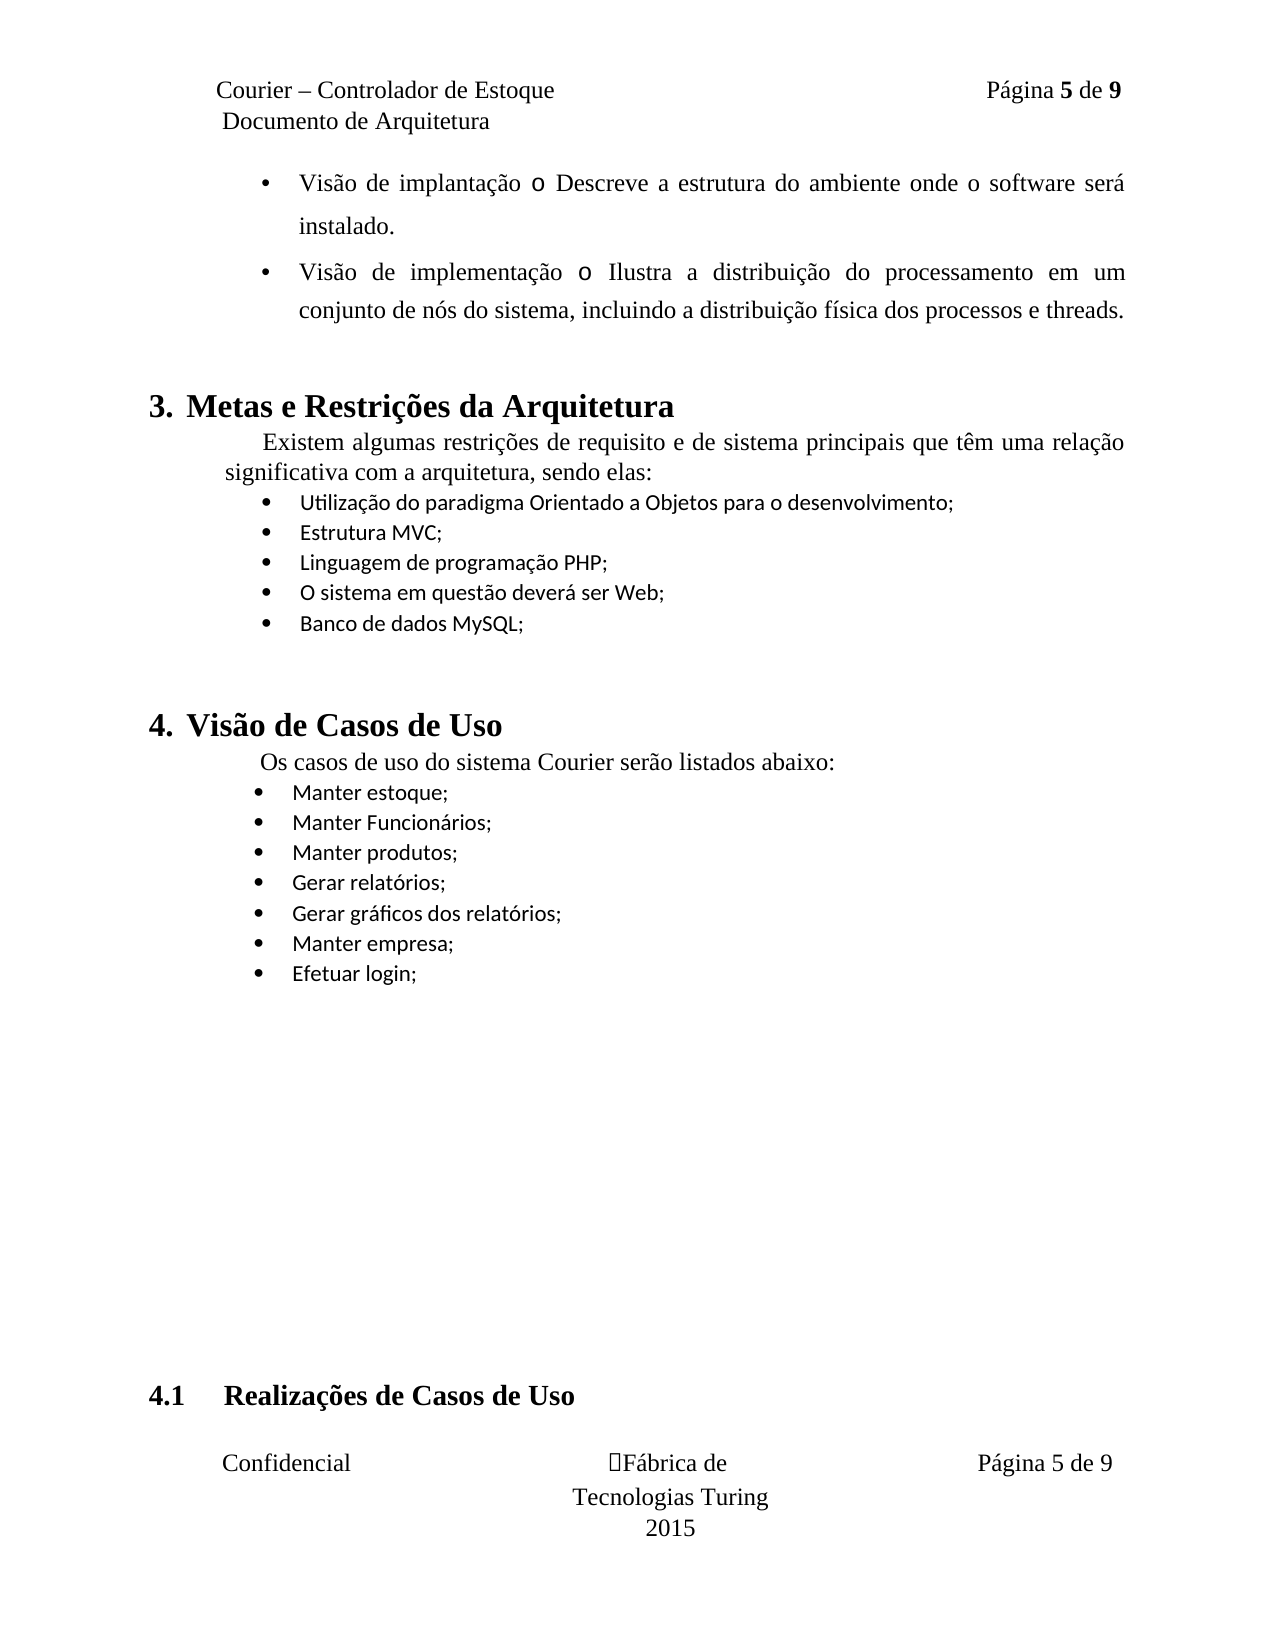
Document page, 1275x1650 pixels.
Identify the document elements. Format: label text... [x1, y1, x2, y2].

list Utilização do paradigma Orientado a Objetos para o desenvolvimento; [262, 488, 1126, 516]
list Gerar gráficos dos relatórios; [254, 899, 1235, 927]
list O sistema em questão deverá ser Web; [262, 578, 1126, 606]
subtitle Visão de Casos de Uso [148, 706, 1235, 744]
list Visão de implantação o Descreve a estrutura do ambiente onde o software será instalado. [261, 168, 1126, 240]
subtitle Metas e Restrições da Arquitetura [148, 386, 1235, 424]
list Visão de implementação o Ilustra a distribuição do processamento em um conjunto de nós do sistema, incluindo a distribuição física dos processos e threads. [261, 257, 1126, 323]
list Efetuar login; [254, 959, 1235, 987]
list Manter estoque; [254, 778, 1235, 806]
list Manter produtos; [254, 838, 1235, 866]
list Linguagem de programação PHP; [262, 548, 1126, 576]
list Manter empresa; [254, 929, 1235, 957]
list Gerar relatórios; [254, 868, 1235, 897]
text Existem algumas restrições de requisito e de sistema principais que têm uma relação significativa com a arquitetura, sendo elas: [225, 427, 1126, 486]
text Os casos de uso do sistema Courier serão listados abaixo: [253, 747, 1126, 776]
subtitle Realizações de Casos de Uso [148, 1378, 1235, 1412]
list Banco de dados MySQL; [262, 609, 1126, 637]
list Manter Funcionários; [254, 808, 1235, 836]
list Estrutura MVC; [262, 518, 1126, 546]
